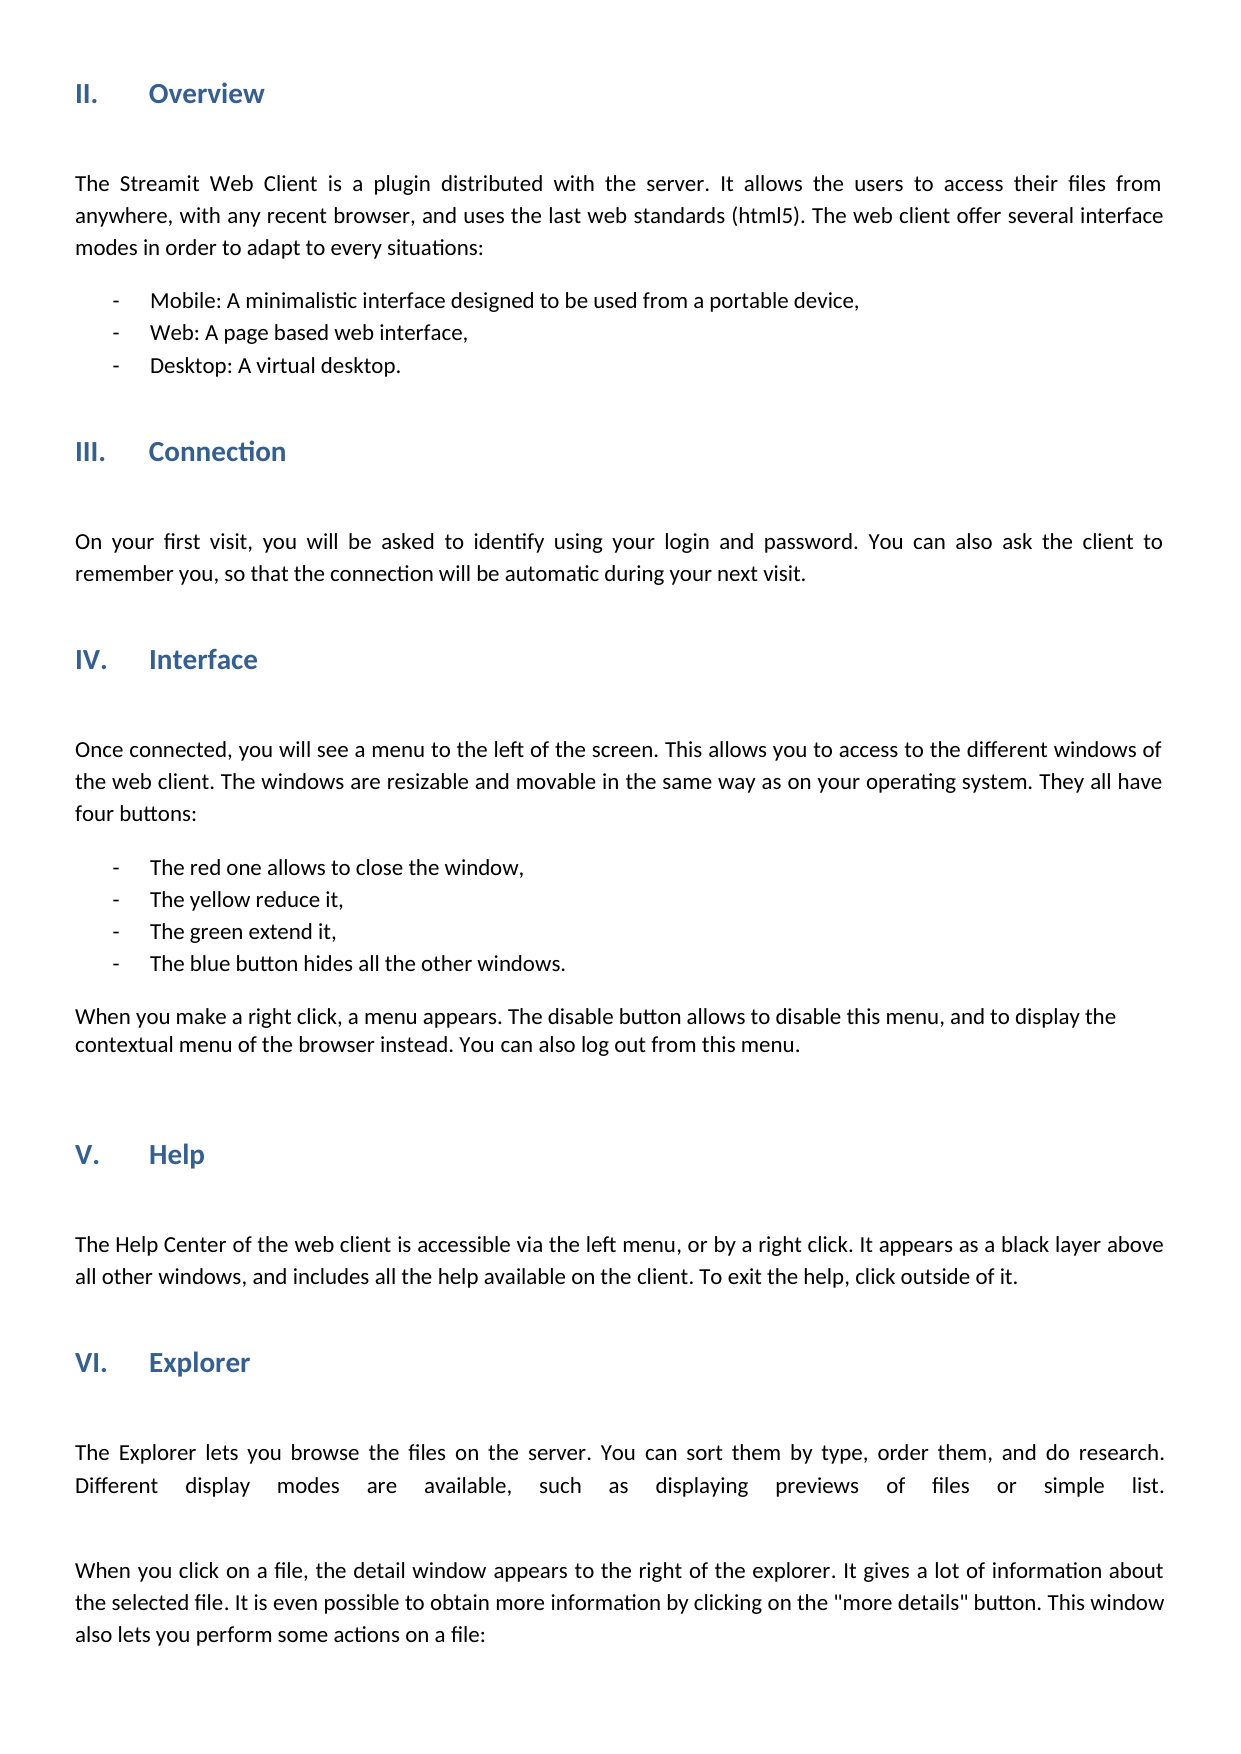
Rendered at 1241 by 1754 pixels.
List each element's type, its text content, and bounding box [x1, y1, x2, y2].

list The blue button hides all the other windows. [112, 949, 1165, 977]
list Web: A page based web interface, [112, 318, 1165, 347]
text The Help Center of the web client is accessible via the left menu, or by a right click. It appears as a black layer above all other windows, and includes all the help available on the client. To exit the help, click outside of it. [75, 1230, 1165, 1290]
text Once connected, you will see a menu to the left of the screen. This allows you to access to the different windows of the web client. The windows are resizable and movable in the same way as on your operating system. They all have four buttons: [75, 735, 1165, 828]
text The Streamit Web Client is a plugin distributed with the server. It allows the users to access their files from anywhere, with any recent browser, and uses the last web standards (html5). The web client offer several interface modes in order to adapt to every situations: [75, 169, 1165, 261]
list The yellow reduce it, [112, 885, 1165, 913]
list Mobile: A minimalistic interface designed to be used from a portable device, [112, 286, 1165, 314]
subtitle Overview [75, 75, 1165, 111]
text The Explorer lets you browse the files on the server. You can sort them by type, order them, and do research. Different display modes are available, such as displaying previews of files or simple list. [75, 1438, 1165, 1531]
subtitle Interface [75, 641, 1165, 677]
subtitle Explorer [75, 1344, 1165, 1380]
list The green extend it, [112, 917, 1165, 945]
text When you click on a file, the detail window appears to the right of the explorer. It gives a lot of information about the selected file. It is even possible to obtain more information by clicking on the "more details" button. This window also lets you perform some actions on a file: [75, 1556, 1165, 1648]
text On your first visit, you will be asked to identify using your login and password. You can also ask the client to remember you, so that the connection will be automatic during your next visit. [75, 527, 1165, 587]
list Desktop: A virtual desktop. [112, 351, 1165, 379]
list The red one allows to close the window, [112, 853, 1165, 881]
subtitle Help [75, 1136, 1165, 1172]
subtitle Connection [75, 433, 1165, 468]
text When you make a right click, a menu appears. The disable button allows to disable this menu, and to display the contextual menu of the browser instead. You can also log out from this menu. [75, 1002, 1165, 1058]
